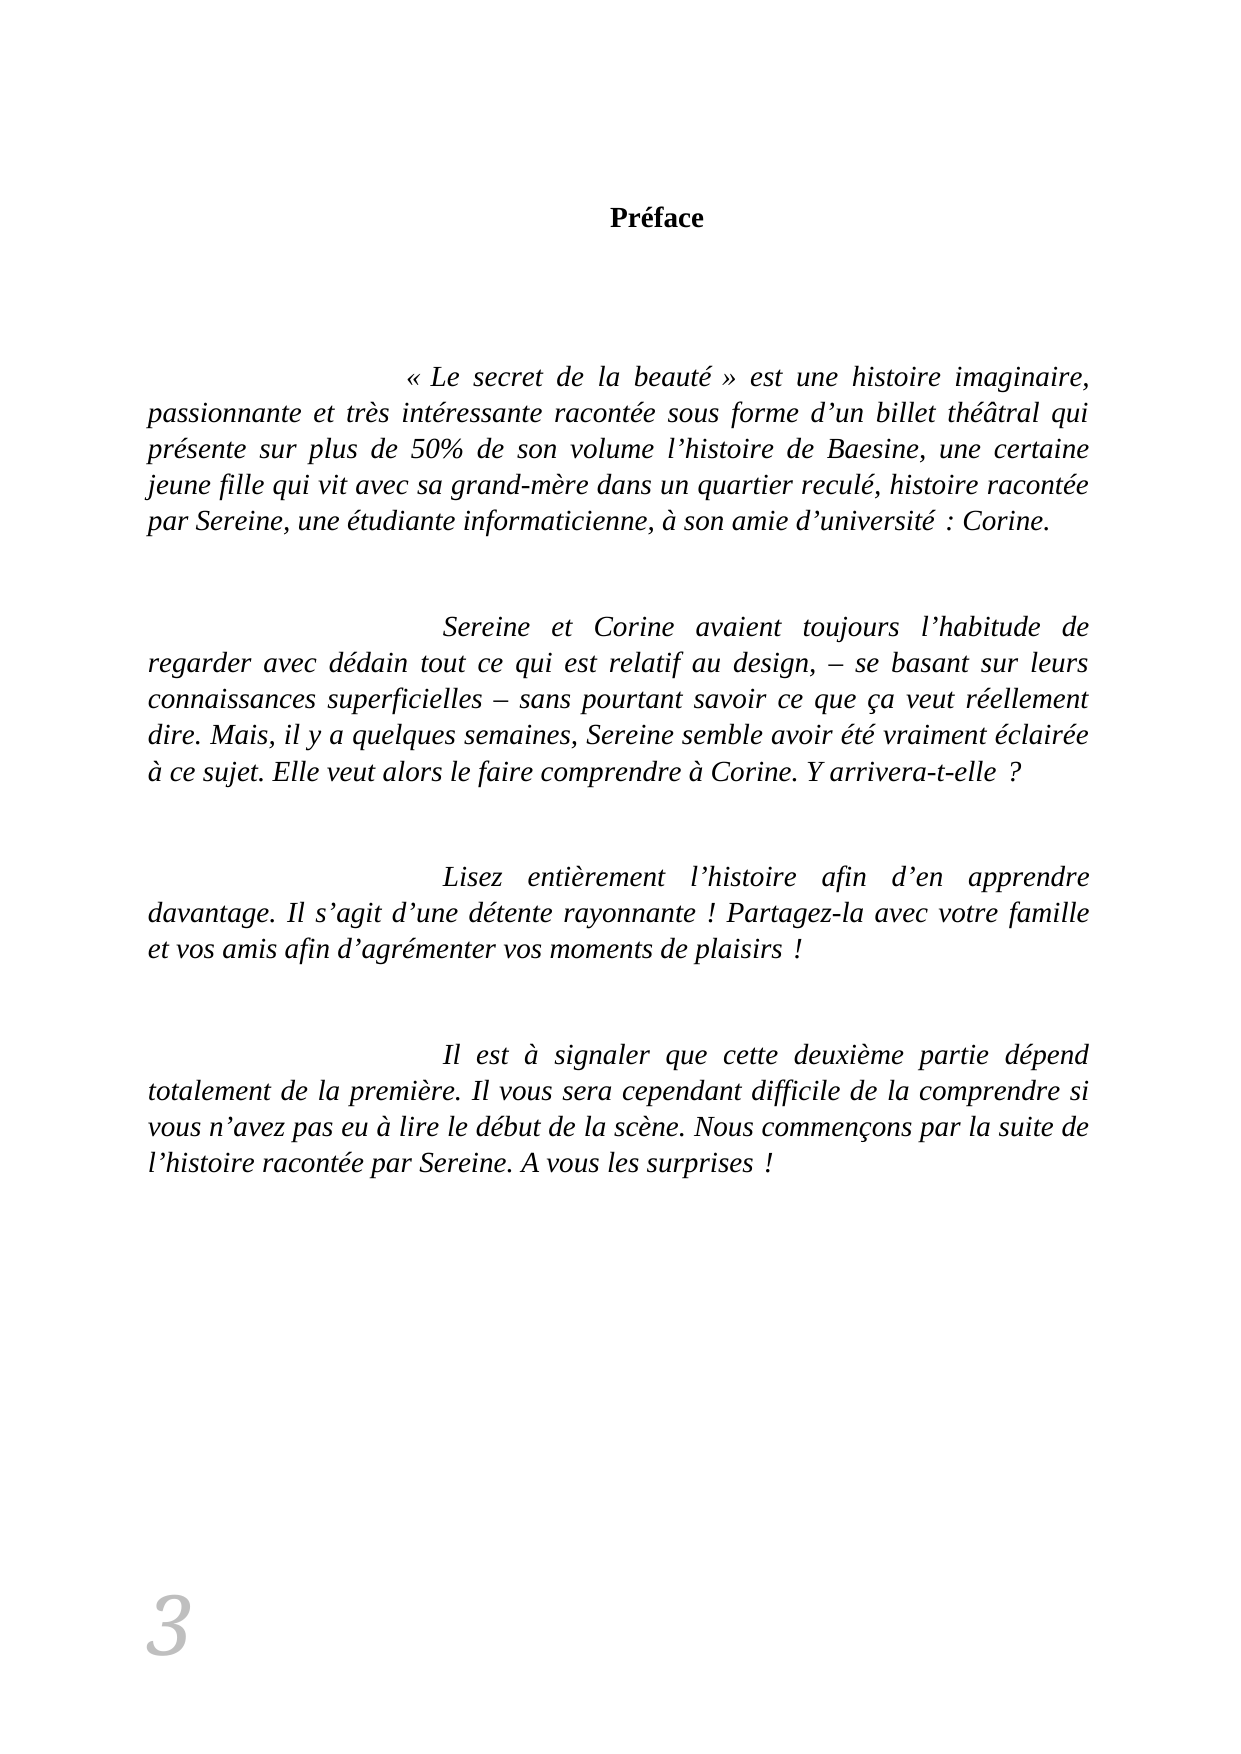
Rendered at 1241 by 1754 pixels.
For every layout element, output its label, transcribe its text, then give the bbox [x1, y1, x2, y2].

text Lisez entièrement l’histoire afin d’en apprendre davantage. Il s’agit d’une détente rayonnante ! Partagez-la avec votre famille et vos amis afin d’agrémenter vos moments de plaisirs ! [148, 859, 1093, 965]
text Il est à signaler que cette deuxième partie dépend totalement de la première. Il vous sera cependant difficile de la comprendre si vous n’avez pas eu à lire le début de la scène. Nous commençons par la suite de l’histoire racontée par Sereine. A vous les surprises ! [148, 1037, 1093, 1179]
text Sereine et Corine avaient toujours l’habitude de regarder avec dédain tout ce qui est relatif au design, – se basant sur leurs connaissances superficielles – sans pourtant savoir ce que ça veut réellement dire. Mais, il y a quelques semaines, Sereine semble avoir été vraiment éclairée à ce sujet. Elle veut alors le faire comprendre à Corine. Y arrivera-t-elle ? [148, 609, 1093, 787]
text Préface [148, 200, 1093, 234]
text « Le secret de la beauté » est une histoire imaginaire, passionnante et très intéressante racontée sous forme d’un billet théâtral qui présente sur plus de 50% de son volume l’histoire de Baesine, une certaine jeune fille qui vit avec sa grand-mère dans un quartier reculé, histoire racontée par Sereine, une étudiante informaticienne, à son amie d’université : Corine. [148, 359, 1093, 537]
